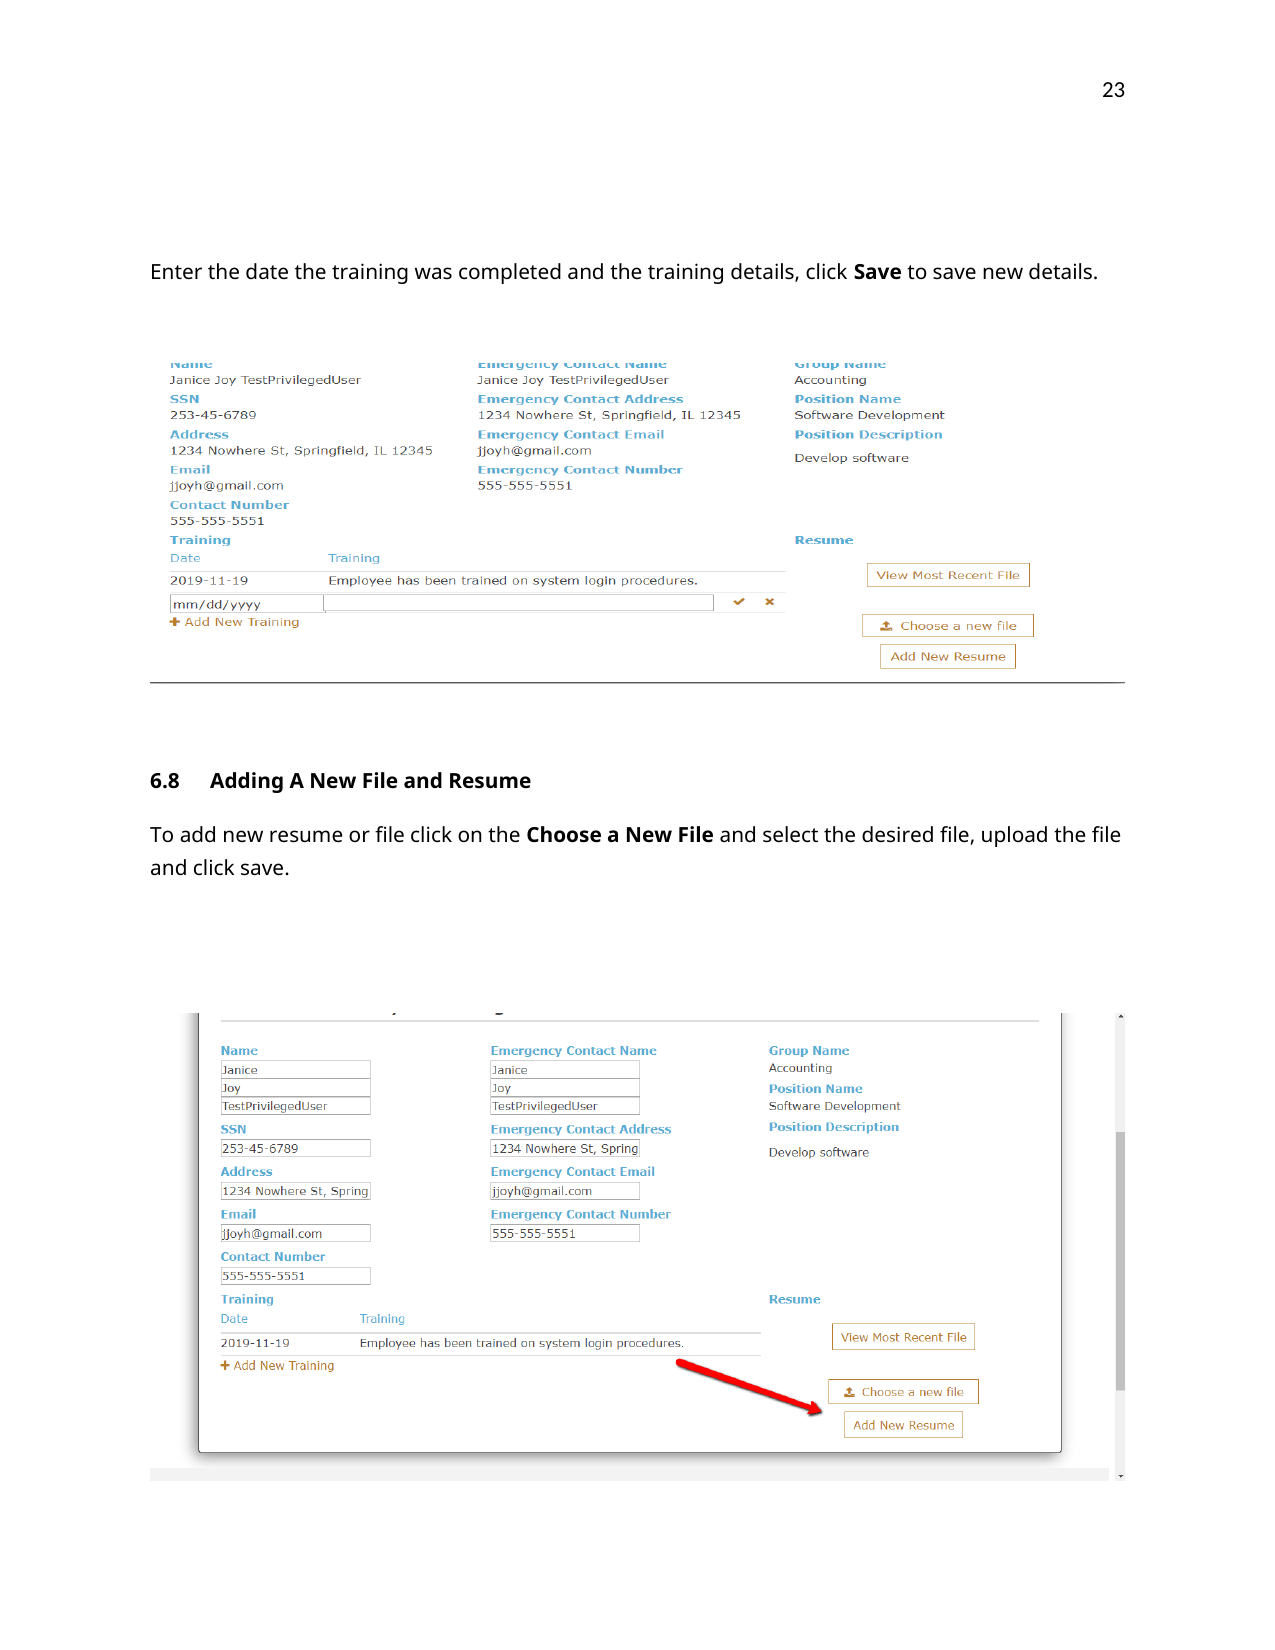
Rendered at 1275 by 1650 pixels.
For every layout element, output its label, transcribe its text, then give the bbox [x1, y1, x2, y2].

picture [150, 1013, 1125, 1481]
text To add new resume or file click on the Choose a New File and select the desired file, upload the file and click save. [150, 820, 1125, 881]
subtitle Adding A New File and Resume [150, 767, 1125, 795]
text Enter the date the training was completed and the training details, click Save to save new details. [150, 257, 1125, 285]
picture [150, 363, 1125, 684]
